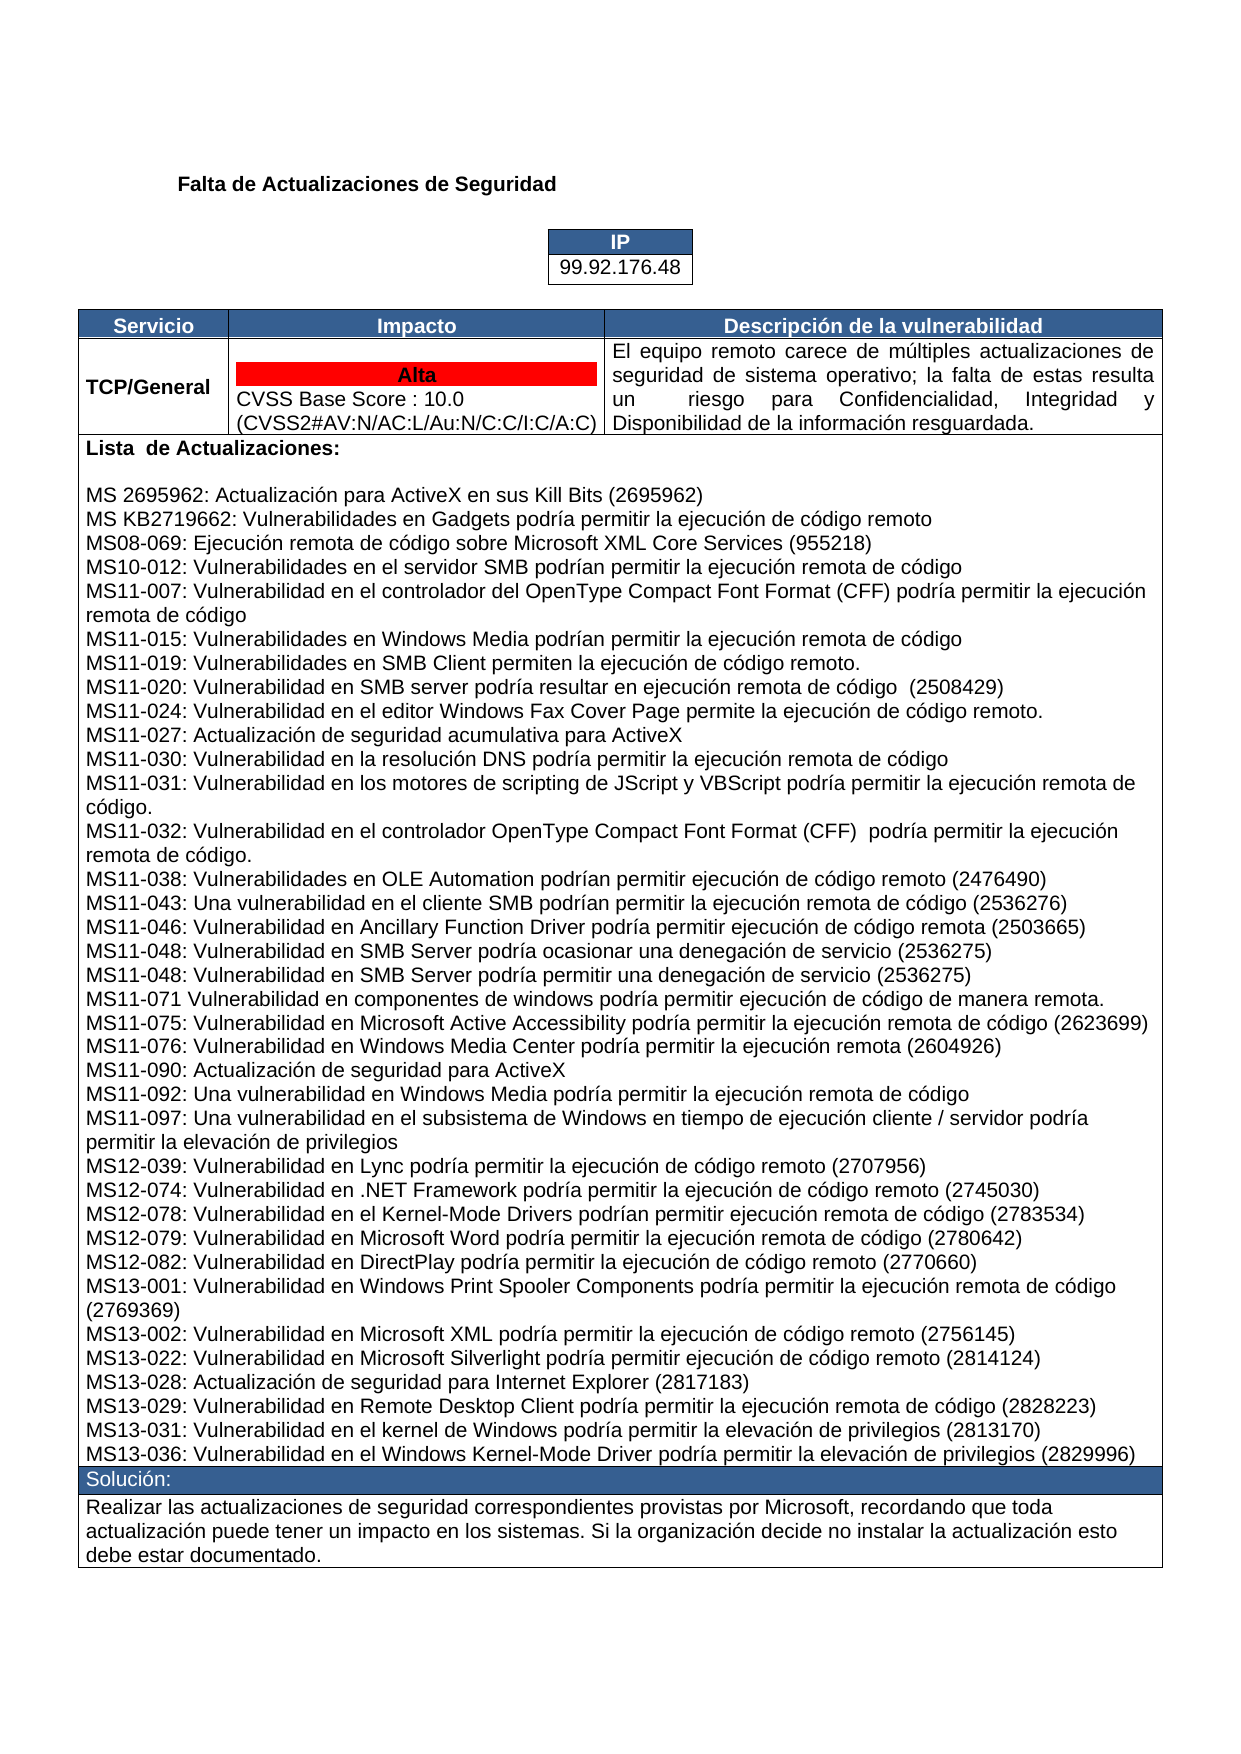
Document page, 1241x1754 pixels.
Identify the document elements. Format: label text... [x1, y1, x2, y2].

text Falta de Actualizaciones de Seguridad [177, 172, 1063, 196]
table_cell Realizar las actualizaciones de seguridad correspondientes provistas por Microsoft, recordando que toda actualización puede tener un impacto en los sistemas. Si la organización decide no instalar la actualización esto debe estar documentado. [79, 1495, 1162, 1567]
table_header Descripción de la vulnerabilidad [605, 310, 1162, 337]
table_cell Solución: [79, 1467, 1162, 1494]
table_header Servicio [79, 310, 228, 337]
table_cell 99.92.176.48 [549, 255, 692, 284]
table_cell TCP/General [79, 339, 228, 434]
table_cell Lista de Actualizaciones: MS 2695962: Actualización para ActiveX en sus Kill Bits (2695962) MS KB2719662: Vulnerabilidades en Gadgets podría permitir la ejecución de código remoto MS08-069: Ejecución remota de código sobre Microsoft XML Core Services (955218) MS10-012: Vulnerabilidades en el servidor SMB podrían permitir la ejecución remota de código MS11-007: Vulnerabilidad en el controlador del OpenType Compact Font Format (CFF) podría permitir la ejecución remota de código MS11-015: Vulnerabilidades en Windows Media podrían permitir la ejecución remota de código MS11-019: Vulnerabilidades en SMB Client permiten la ejecución de código remoto. MS11-020: Vulnerabilidad en SMB server podría resultar en ejecución remota de código (2508429) MS11-024: Vulnerabilidad en el editor Windows Fax Cover Page permite la ejecución de código remoto. MS11-027: Actualización de seguridad acumulativa para ActiveX MS11-030: Vulnerabilidad en la resolución DNS podría permitir la ejecución remota de código MS11-031: Vulnerabilidad en los motores de scripting de JScript y VBScript podría permitir la ejecución remota de código. MS11-032: Vulnerabilidad en el controlador OpenType Compact Font Format (CFF) podría permitir la ejecución remota de código. MS11-038: Vulnerabilidades en OLE Automation podrían permitir ejecución de código remoto (2476490) MS11-043: Una vulnerabilidad en el cliente SMB podrían permitir la ejecución remota de código (2536276) MS11-046: Vulnerabilidad en Ancillary Function Driver podría permitir ejecución de código remota (2503665) MS11-048: Vulnerabilidad en SMB Server podría ocasionar una denegación de servicio (2536275) MS11-048: Vulnerabilidad en SMB Server podría permitir una denegación de servicio (2536275) MS11-071 Vulnerabilidad en componentes de windows podría permitir ejecución de código de manera remota. MS11-075: Vulnerabilidad en Microsoft Active Accessibility podría permitir la ejecución remota de código (2623699) MS11-076: Vulnerabilidad en Windows Media Center podría permitir la ejecución remota (2604926) MS11-090: Actualización de seguridad para ActiveX MS11-092: Una vulnerabilidad en Windows Media podría permitir la ejecución remota de código MS11-097: Una vulnerabilidad en el subsistema de Windows en tiempo de ejecución cliente / servidor podría permitir la elevación de privilegios MS12-039: Vulnerabilidad en Lync podría permitir la ejecución de código remoto (2707956) MS12-074: Vulnerabilidad en .NET Framework podría permitir la ejecución de código remoto (2745030) MS12-078: Vulnerabilidad en el Kernel-Mode Drivers podrían permitir ejecución remota de código (2783534) MS12-079: Vulnerabilidad en Microsoft Word podría permitir la ejecución remota de código (2780642) MS12-082: Vulnerabilidad en DirectPlay podría permitir la ejecución de código remoto (2770660) MS13-001: Vulnerabilidad en Windows Print Spooler Components podría permitir la ejecución remota de código (2769369) MS13-002: Vulnerabilidad en Microsoft XML podría permitir la ejecución de código remoto (2756145) MS13-022: Vulnerabilidad en Microsoft Silverlight podría permitir ejecución de código remoto (2814124) MS13-028: Actualización de seguridad para Internet Explorer (2817183) MS13-029: Vulnerabilidad en Remote Desktop Client podría permitir la ejecución remota de código (2828223) MS13-031: Vulnerabilidad en el kernel de Windows podría permitir la elevación de privilegios (2813170) MS13-036: Vulnerabilidad en el Windows Kernel-Mode Driver podría permitir la elevación de privilegios (2829996) [79, 435, 1162, 1466]
table_header IP [549, 230, 692, 254]
table_cell Alta CVSS Base Score : 10.0 (CVSS2#AV:N/AC:L/Au:N/C:C/I:C/A:C) [229, 339, 604, 434]
table_header Impacto [229, 310, 604, 337]
